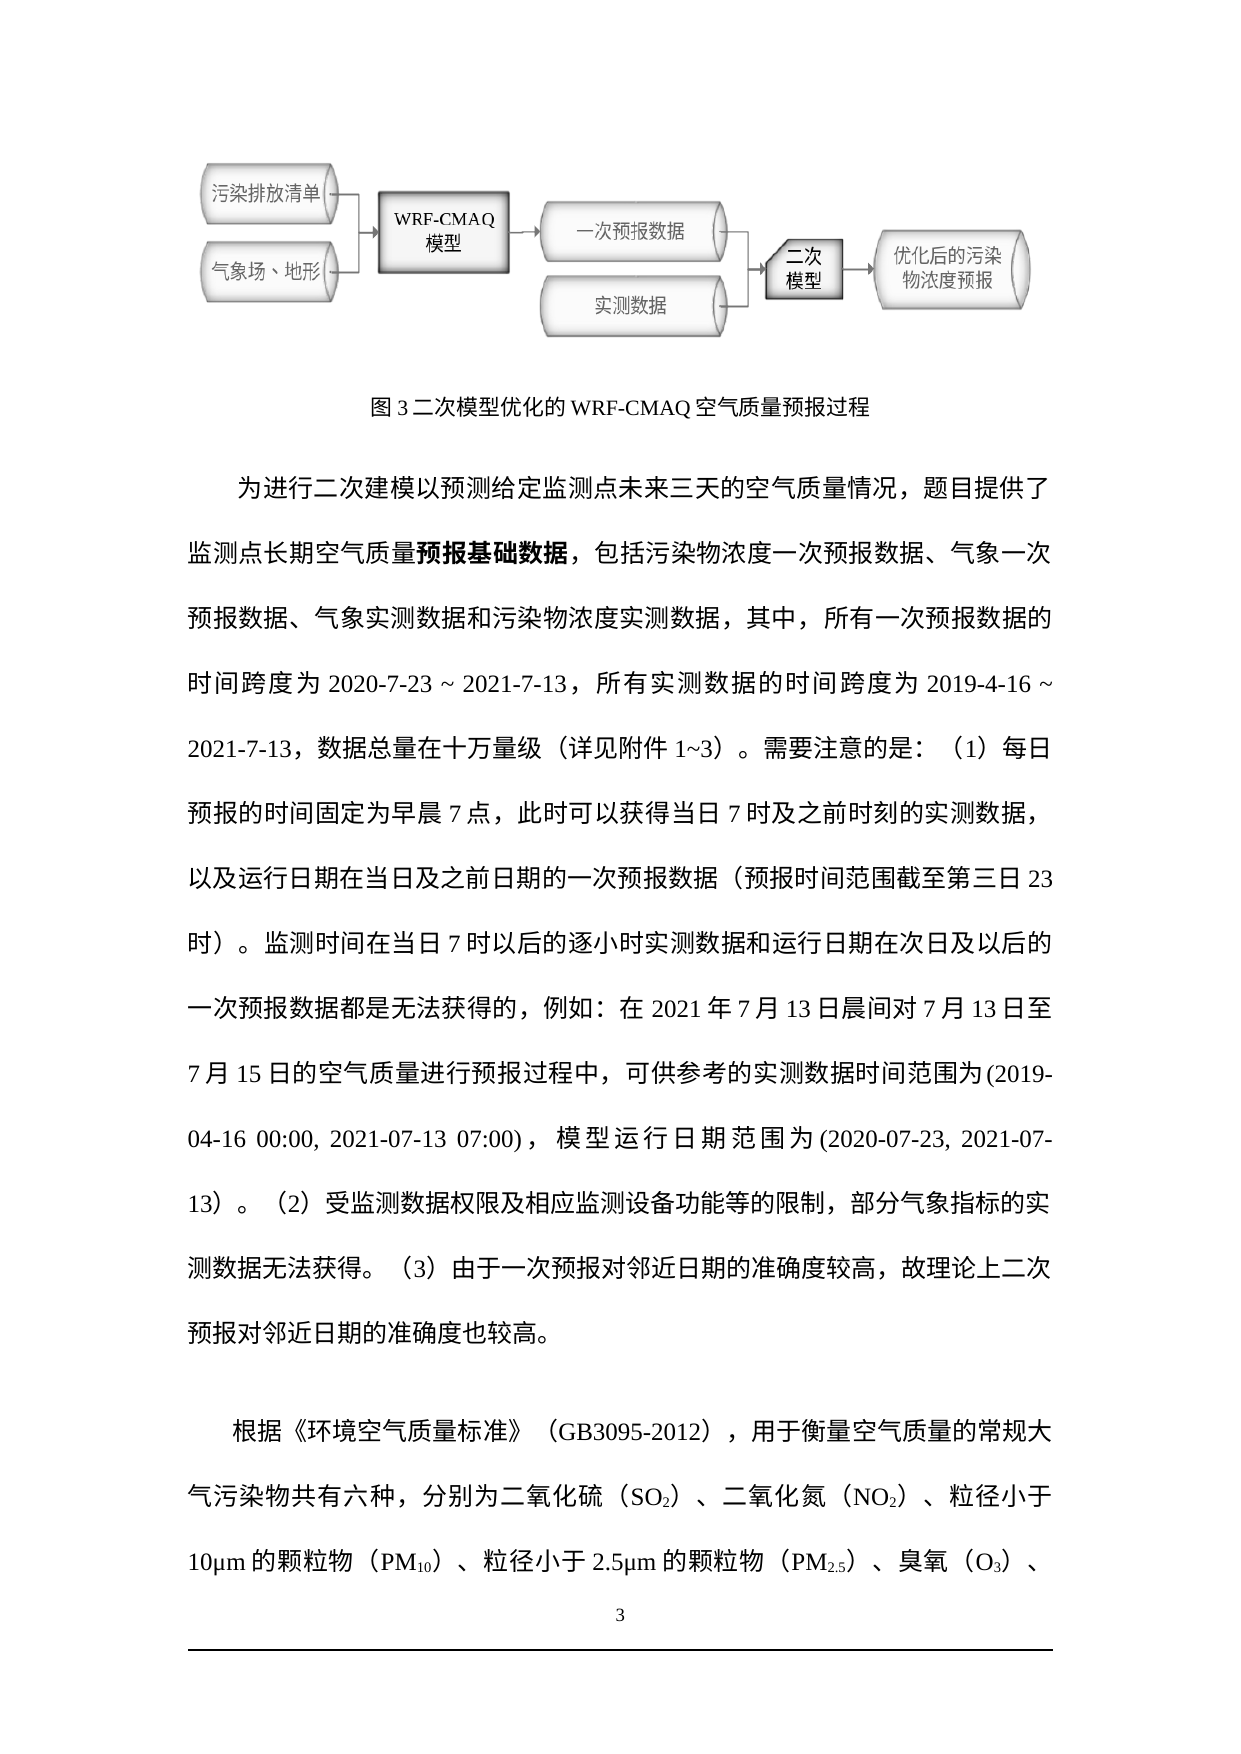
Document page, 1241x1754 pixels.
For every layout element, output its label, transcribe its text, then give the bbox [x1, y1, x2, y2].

text 图 3 二次模型优化的WRF-CMAQ空气质量预报过程 [187, 389, 1053, 422]
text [187, 1397, 1053, 1592]
text 为进行二次建模以预测给定监测点未来三天的空气质量情况，题目提供了监测点长期空气质量预报基础数据，包括污染物浓度一次预报数据、气象一次预报数据、气象实测数据和污染物浓度实测数据，其中，所有一次预报数据的时间跨度为2020-7-23 ~ 2021-7-13，所有实测数据的时间跨度为2019-4-16 ~ 2021-7-13，数据总量在十万量级（详见附件1~3）。需要注意的是：（1）每日预报的时间固定为早晨7点，此时可以获得当日7时及之前时刻的实测数据，以及运行日期在当日及之前日期的一次预报数据（预报时间范围截至第三日23时）。监测时间在当日7时以后的逐小时实测数据和运行日期在次日及以后的一次预报数据都是无法获得的，例如：在2021年7月13日晨间对7月13日至7月15日的空气质量进行预报过程中，可供参考的实测数据时间范围为(2019-04-16 00:00, 2021-07-13 07:00)，模型运行日期范围为(2020-07-23, 2021-07-13）。（2）受监测数据权限及相应监测设备功能等的限制，部分气象指标的实测数据无法获得。（3）由于一次预报对邻近日期的准确度较高，故理论上二次预报对邻近日期的准确度也较高。 [187, 454, 1053, 1364]
